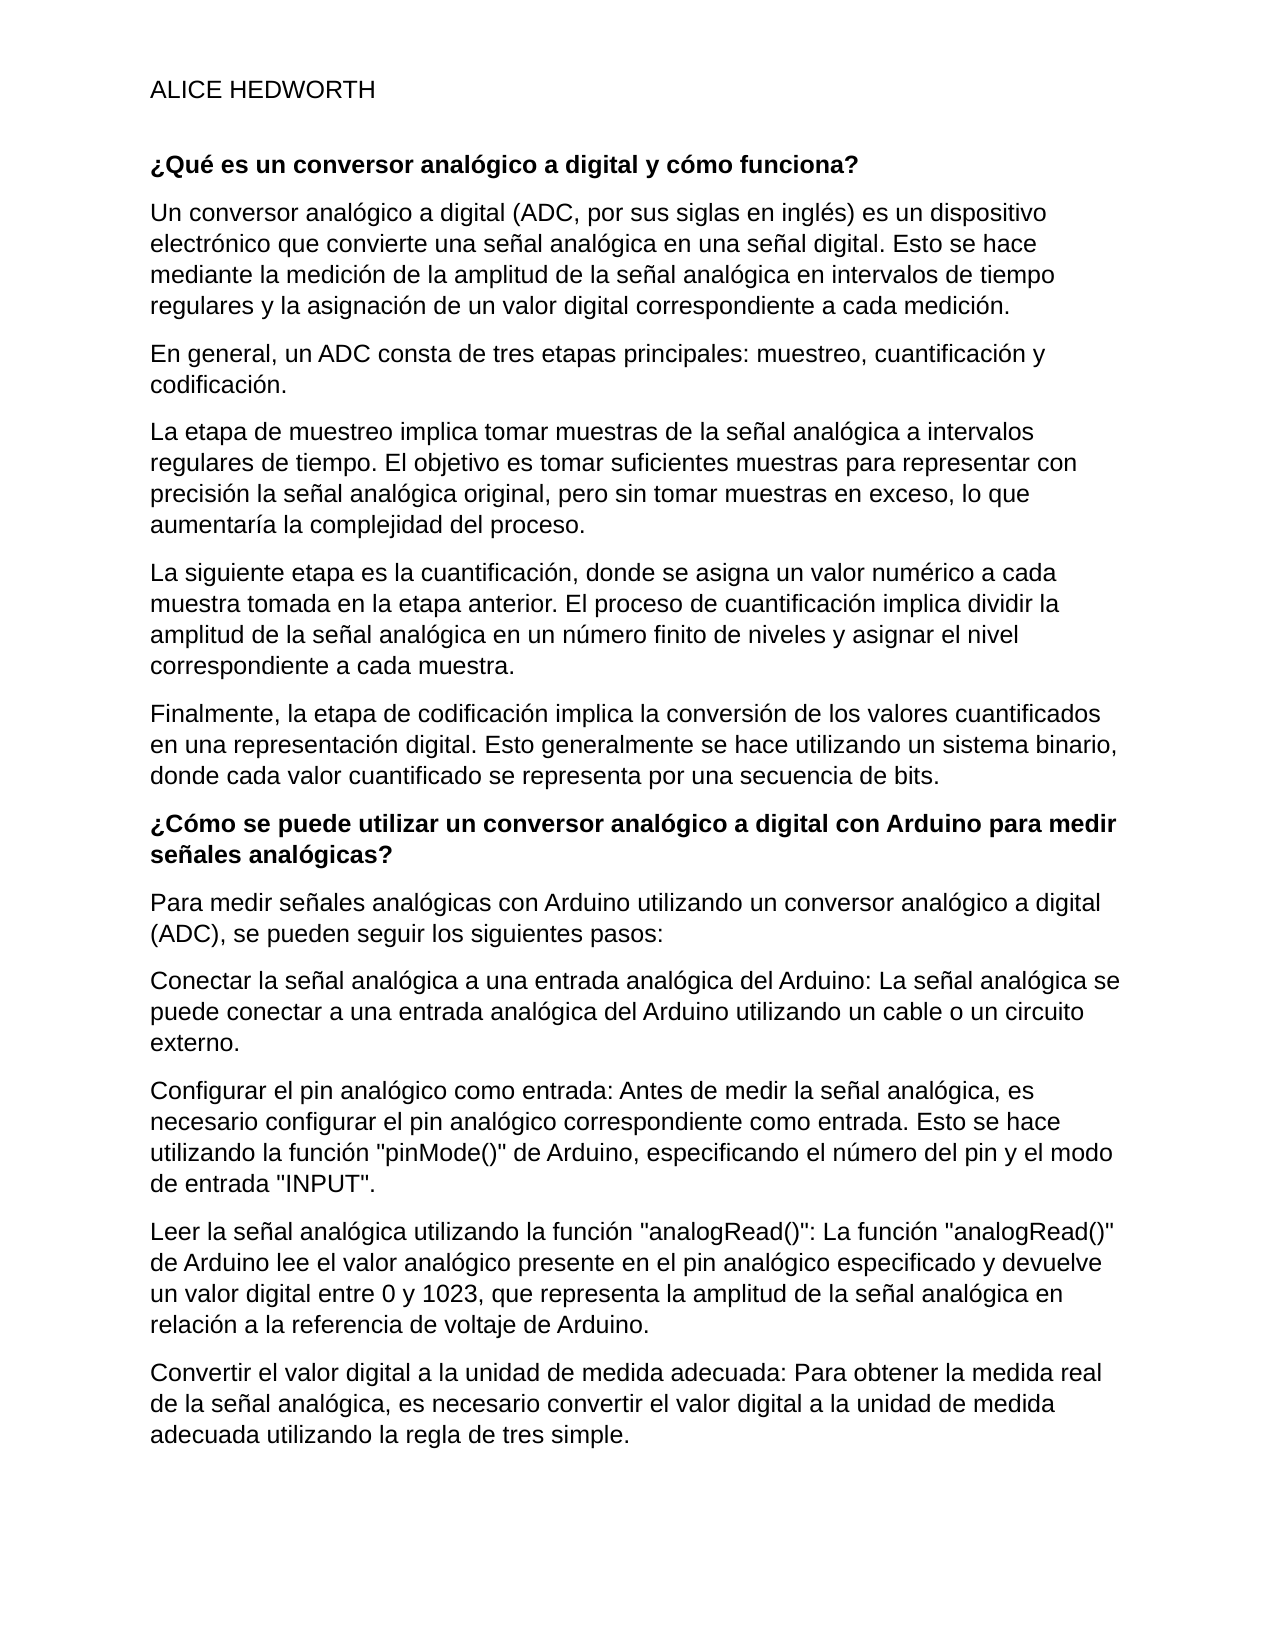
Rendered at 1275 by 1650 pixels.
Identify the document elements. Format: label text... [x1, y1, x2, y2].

text ¿Cómo se puede utilizar un conversor analógico a digital con Arduino para medir señales analógicas? [150, 809, 1125, 868]
text Para medir señales analógicas con Arduino utilizando un conversor analógico a digital (ADC), se pueden seguir los siguientes pasos: [150, 887, 1125, 947]
text Configurar el pin analógico como entrada: Antes de medir la señal analógica, es necesario configurar el pin analógico correspondiente como entrada. Esto se hace utilizando la función "pinMode()" de Arduino, especificando el número del pin y el modo de entrada "INPUT". [150, 1076, 1125, 1198]
text En general, un ADC consta de tres etapas principales: muestreo, cuantificación y codificación. [150, 338, 1125, 398]
text Un conversor analógico a digital (ADC, por sus siglas en inglés) es un dispositivo electrónico que convierte una señal analógica en una señal digital. Esto se hace mediante la medición de la amplitud de la señal analógica en intervalos de tiempo regulares y la asignación de un valor digital correspondiente a cada medición. [150, 198, 1125, 319]
text La siguiente etapa es la cuantificación, donde se asigna un valor numérico a cada muestra tomada en la etapa anterior. El proceso de cuantificación implica dividir la amplitud de la señal analógica en un número finito de niveles y asignar el nivel correspondiente a cada muestra. [150, 558, 1125, 680]
text Convertir el valor digital a la unidad de medida adecuada: Para obtener la medida real de la señal analógica, es necesario convertir el valor digital a la unidad de medida adecuada utilizando la regla de tres simple. [150, 1358, 1125, 1448]
text La etapa de muestreo implica tomar muestras de la señal analógica a intervalos regulares de tiempo. El objetivo es tomar suficientes muestras para representar con precisión la señal analógica original, pero sin tomar muestras en exceso, lo que aumentaría la complejidad del proceso. [150, 417, 1125, 539]
text ¿Qué es un conversor analógico a digital y cómo funciona? [150, 150, 1125, 179]
text Conectar la señal analógica a una entrada analógica del Arduino: La señal analógica se puede conectar a una entrada analógica del Arduino utilizando un cable o un circuito externo. [150, 966, 1125, 1057]
text Leer la señal analógica utilizando la función "analogRead()": La función "analogRead()" de Arduino lee el valor analógico presente en el pin analógico especificado y devuelve un valor digital entre 0 y 1023, que representa la amplitud de la señal analógica en relación a la referencia de voltaje de Arduino. [150, 1217, 1125, 1339]
text Finalmente, la etapa de codificación implica la conversión de los valores cuantificados en una representación digital. Esto generalmente se hace utilizando un sistema binario, donde cada valor cuantificado se representa por una secuencia de bits. [150, 699, 1125, 790]
